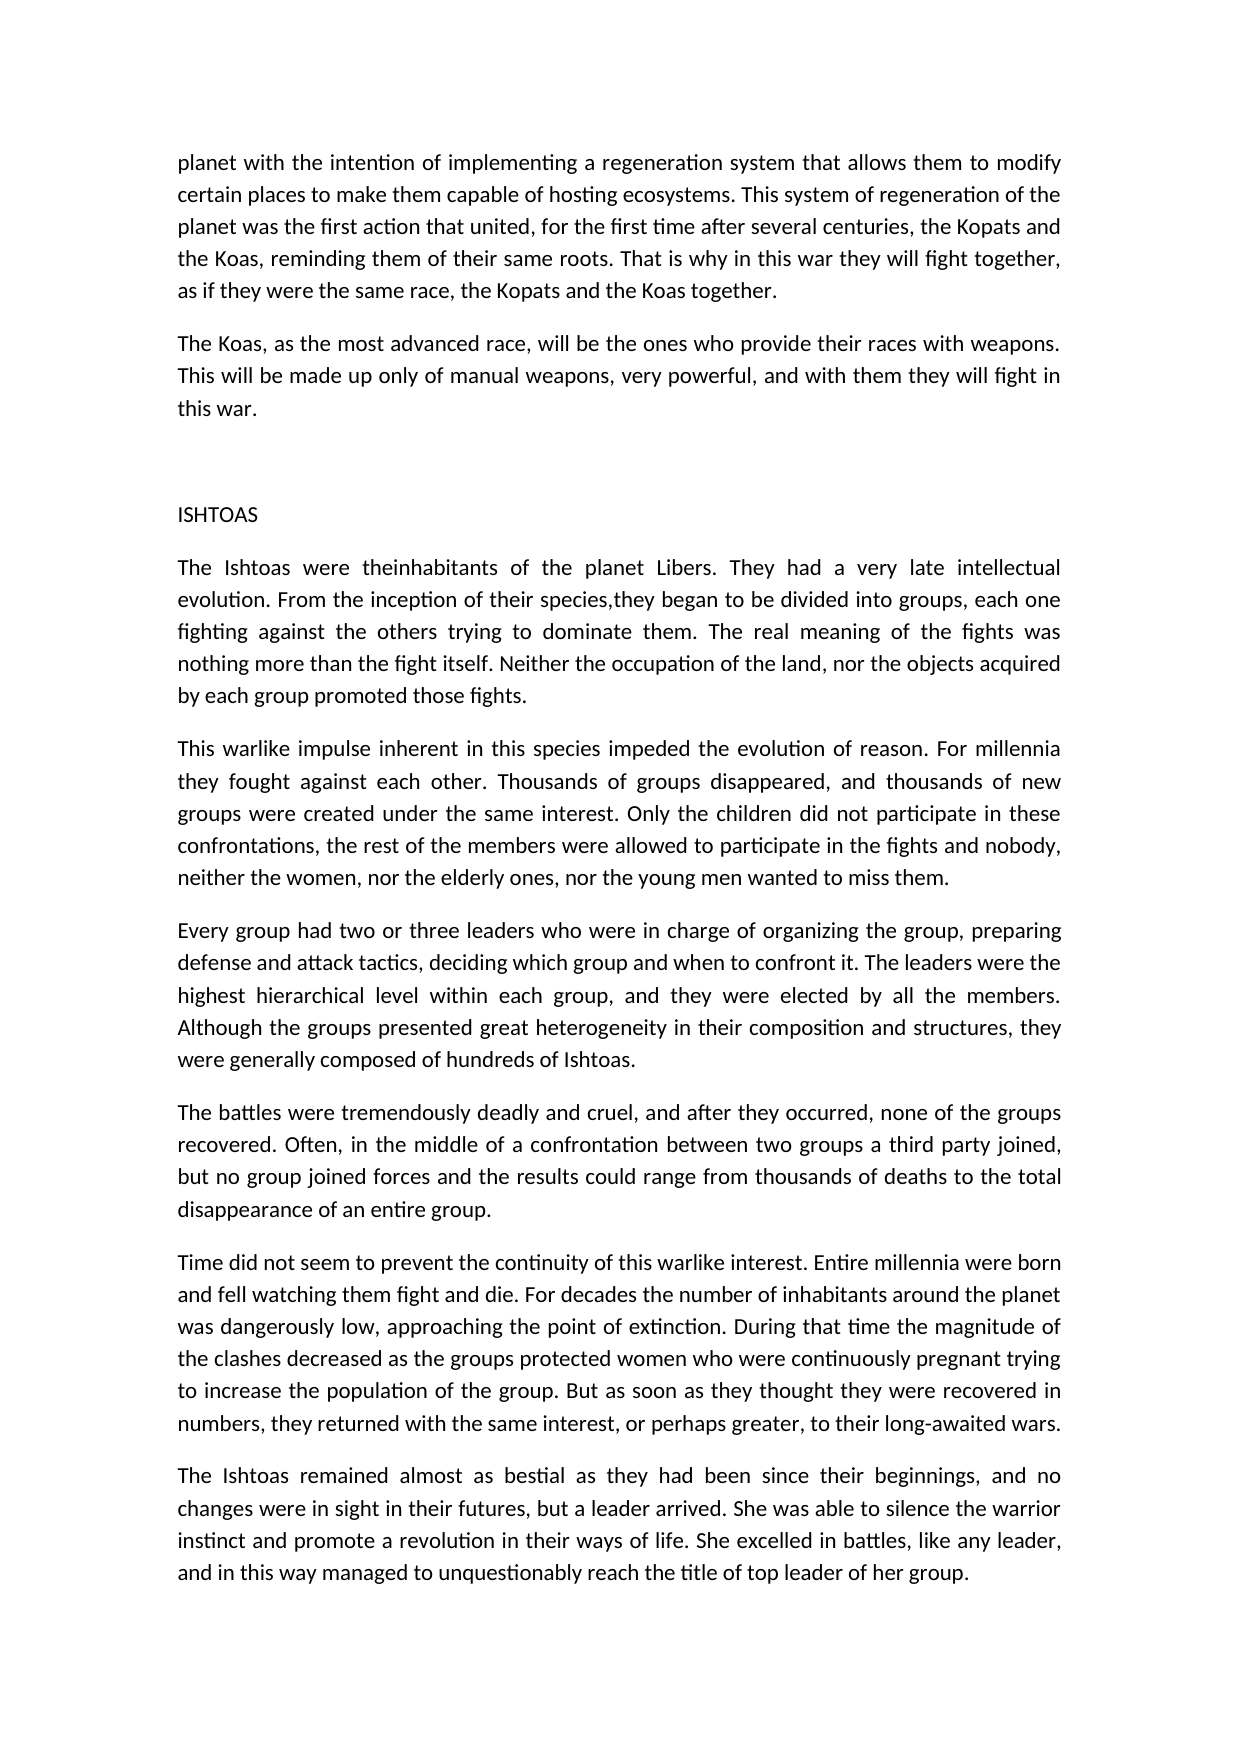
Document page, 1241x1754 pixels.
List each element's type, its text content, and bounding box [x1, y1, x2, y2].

text Time did not seem to prevent the continuity of this warlike interest. Entire millennia were born and fell watching them fight and die. For decades the number of inhabitants around the planet was dangerously low, approaching the point of extinction. During that time the magnitude of the clashes decreased as the groups protected women who were continuously pregnant trying to increase the population of the group. But as soon as they thought they were recovered in numbers, they returned with the same interest, or perhaps greater, to their long-awaited wars. [177, 1248, 1063, 1437]
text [177, 148, 1063, 304]
text ISHTOAS [177, 500, 1063, 528]
text This warlike impulse inherent in this species impeded the evolution of reason. For millennia they fought against each other. Thousands of groups disappeared, and thousands of new groups were created under the same interest. Only the children did not participate in these confrontations, the rest of the members were allowed to participate in the fights and nobody, neither the women, nor the elderly ones, nor the young men wanted to miss them. [177, 734, 1063, 891]
text The Koas, as the most advanced race, will be the ones who provide their races with weapons. This will be made up only of manual weapons, very powerful, and with them they will fight in this war. [177, 329, 1063, 422]
text The Ishtoas were theinhabitants of the planet Libers. They had a very late intellectual evolution. From the inception of their species,they began to be divided into groups, each one fighting against the others trying to dominate them. The real meaning of the fights was nothing more than the fight itself. Neither the occupation of the land, nor the objects acquired by each group promoted those fights. [177, 553, 1063, 709]
text The Ishtoas remained almost as bestial as they had been since their beginnings, and no changes were in sight in their futures, but a leader arrived. She was able to silence the warrior instinct and promote a revolution in their ways of life. She excelled in battles, like any leader, and in this way managed to unquestionably reach the title of top leader of her group. [177, 1462, 1063, 1586]
text The battles were tremendously deadly and cruel, and after they occurred, none of the groups recovered. Often, in the middle of a confrontation between two groups a third party joined, but no group joined forces and the results could range from thousands of deaths to the total disappearance of an entire group. [177, 1098, 1063, 1223]
text Every group had two or three leaders who were in charge of organizing the group, preparing defense and attack tactics, deciding which group and when to confront it. The leaders were the highest hierarchical level within each group, and they were elected by all the members. Although the groups presented great heterogeneity in their composition and structures, they were generally composed of hundreds of Ishtoas. [177, 916, 1063, 1073]
